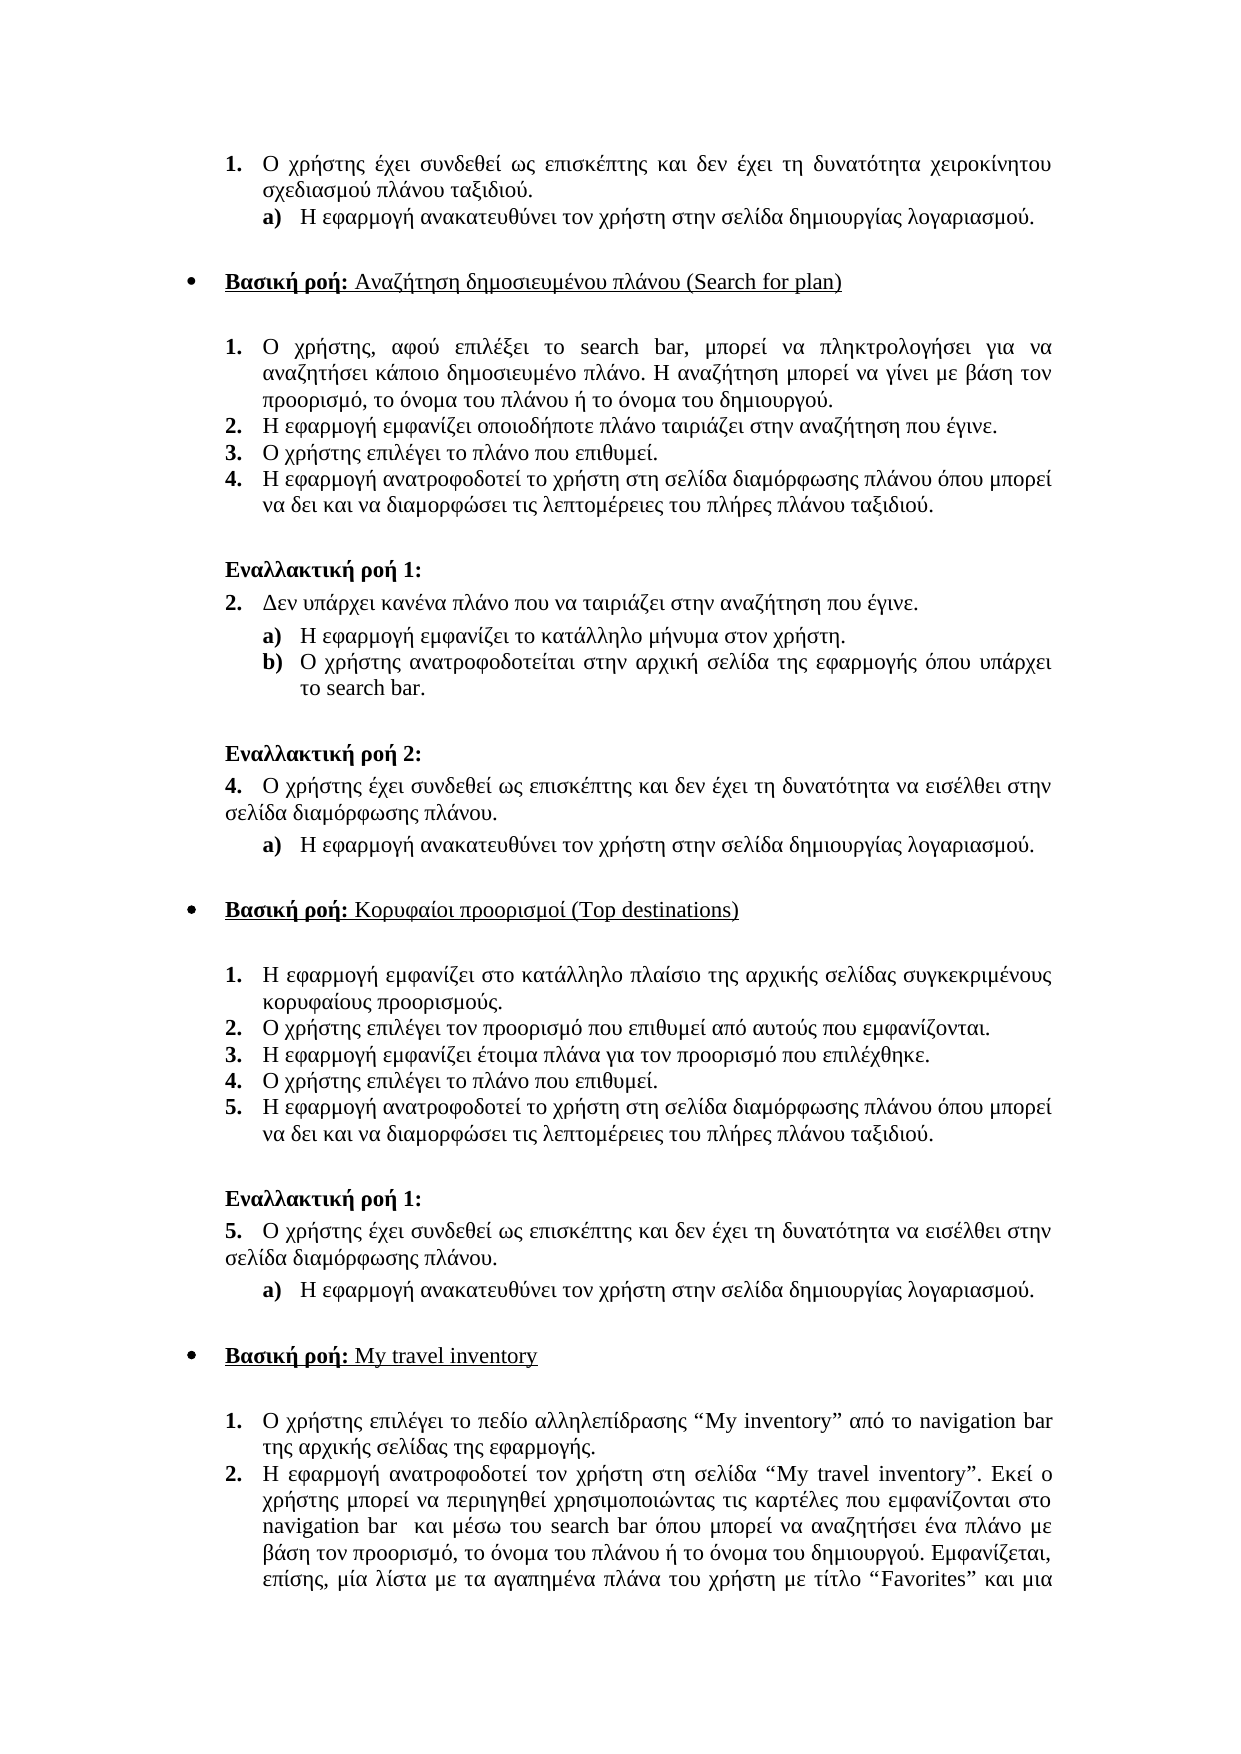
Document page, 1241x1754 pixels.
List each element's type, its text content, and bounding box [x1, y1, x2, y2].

list Η εφαρμογή εμφανίζει στο κατάλληλο πλαίσιο της αρχικής σελίδας συγκεκριμένους κορυφαίους προορισμούς. [225, 962, 1053, 1014]
list Ο χρήστης επιλέγει το πλάνο που επιθυμεί. [225, 1067, 1053, 1093]
list Βασική ροή: My travel inventory [187, 1342, 1053, 1368]
text Εναλλακτική ροή 1: [187, 1185, 1053, 1211]
text 5. Ο χρήστης έχει συνδεθεί ως επισκέπτης και δεν έχει τη δυνατότητα να εισέλθει στην σελίδα διαμόρφωσης πλάνου. [225, 1217, 1053, 1270]
list Βασική ροή: Κορυφαίοι προορισμοί (Top destinations) [187, 896, 1053, 923]
list Ο χρήστης επιλέγει το πεδίο αλληλεπίδρασης “My inventory” από το navigation bar της αρχικής σελίδας της εφαρμογής. [225, 1407, 1053, 1459]
list Η εφαρμογή εμφανίζει οποιοδήποτε πλάνο ταιριάζει στην αναζήτηση που έγινε. [225, 412, 1053, 438]
list Η εφαρμογή εμφανίζει έτοιμα πλάνα για τον προορισμό που επιλέχθηκε. [225, 1041, 1053, 1067]
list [225, 1459, 1053, 1591]
list Ο χρήστης ανατροφοδοτείται στην αρχική σελίδα της εφαρμογής όπου υπάρχει το search bar. [262, 648, 1053, 701]
list Βασική ροή: Αναζήτηση δημοσιευμένου πλάνου (Search for plan) [187, 268, 1053, 294]
list Ο χρήστης έχει συνδεθεί ως επισκέπτης και δεν έχει τη δυνατότητα χειροκίνητου σχεδιασμού πλάνου ταξιδιού. [225, 150, 1053, 203]
list Η εφαρμογή ανακατευθύνει τον χρήστη στην σελίδα δημιουργίας λογαριασμού. [262, 1276, 1053, 1303]
list Η εφαρμογή ανατροφοδοτεί το χρήστη στη σελίδα διαμόρφωσης πλάνου όπου μπορεί να δει και να διαμορφώσει τις λεπτομέρειες του πλήρες πλάνου ταξιδιού. [225, 465, 1053, 518]
text 4. Ο χρήστης έχει συνδεθεί ως επισκέπτης και δεν έχει τη δυνατότητα να εισέλθει στην σελίδα διαμόρφωσης πλάνου. [225, 772, 1053, 825]
list Η εφαρμογή εμφανίζει το κατάλληλο μήνυμα στον χρήστη. [262, 622, 1053, 648]
list Η εφαρμογή ανατροφοδοτεί το χρήστη στη σελίδα διαμόρφωσης πλάνου όπου μπορεί να δει και να διαμορφώσει τις λεπτομέρειες του πλήρες πλάνου ταξιδιού. [225, 1093, 1053, 1146]
list Η εφαρμογή ανακατευθύνει τον χρήστη στην σελίδα δημιουργίας λογαριασμού. [262, 203, 1053, 229]
text 2. Δεν υπάρχει κανένα πλάνο που να ταιριάζει στην αναζήτηση που έγινε. [225, 589, 1053, 615]
list Η εφαρμογή ανακατευθύνει τον χρήστη στην σελίδα δημιουργίας λογαριασμού. [262, 831, 1053, 857]
list Ο χρήστης επιλέγει τον προορισμό που επιθυμεί από αυτούς που εμφανίζονται. [225, 1014, 1053, 1041]
text Εναλλακτική ροή 1: [187, 556, 1053, 583]
text Εναλλακτική ροή 2: [187, 739, 1053, 766]
list Ο χρήστης επιλέγει το πλάνο που επιθυμεί. [225, 438, 1053, 465]
